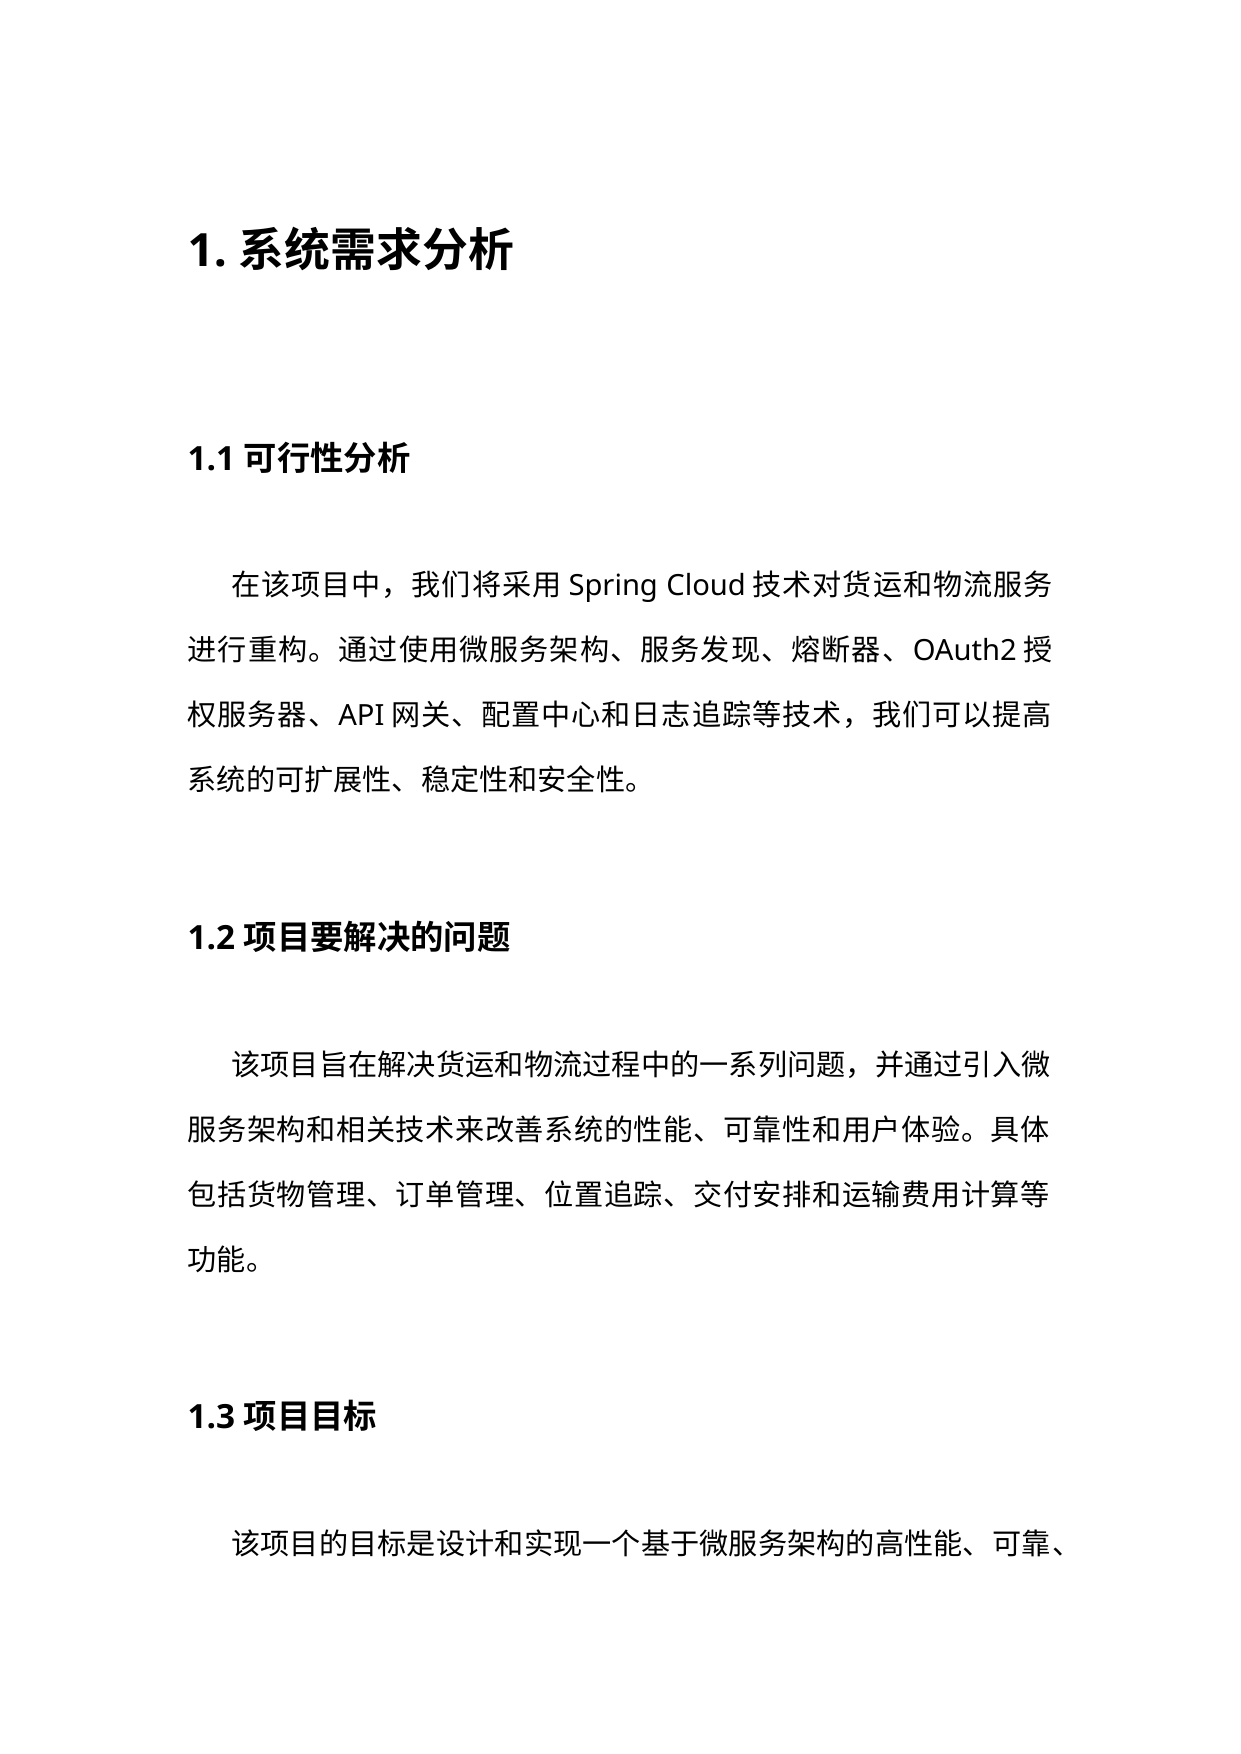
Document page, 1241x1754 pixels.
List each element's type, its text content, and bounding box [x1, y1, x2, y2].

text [187, 1509, 1053, 1574]
subtitle 1.1 可行性分析 [187, 423, 1053, 488]
subtitle 1.3 项目目标 [187, 1382, 1053, 1447]
text 在该项目中，我们将采用Spring Cloud技术对货运和物流服务进行重构。通过使用微服务架构、服务发现、熔断器、OAuth2授权服务器、API网关、配置中心和日志追踪等技术，我们可以提高系统的可扩展性、稳定性和安全性。 [187, 550, 1053, 810]
subtitle 1. 系统需求分析 [187, 197, 1053, 295]
text 该项目旨在解决货运和物流过程中的一系列问题，并通过引入微服务架构和相关技术来改善系统的性能、可靠性和用户体验。具体包括货物管理、订单管理、位置追踪、交付安排和运输费用计算等功能。 [187, 1030, 1053, 1290]
subtitle 1.2 项目要解决的问题 [187, 902, 1053, 967]
